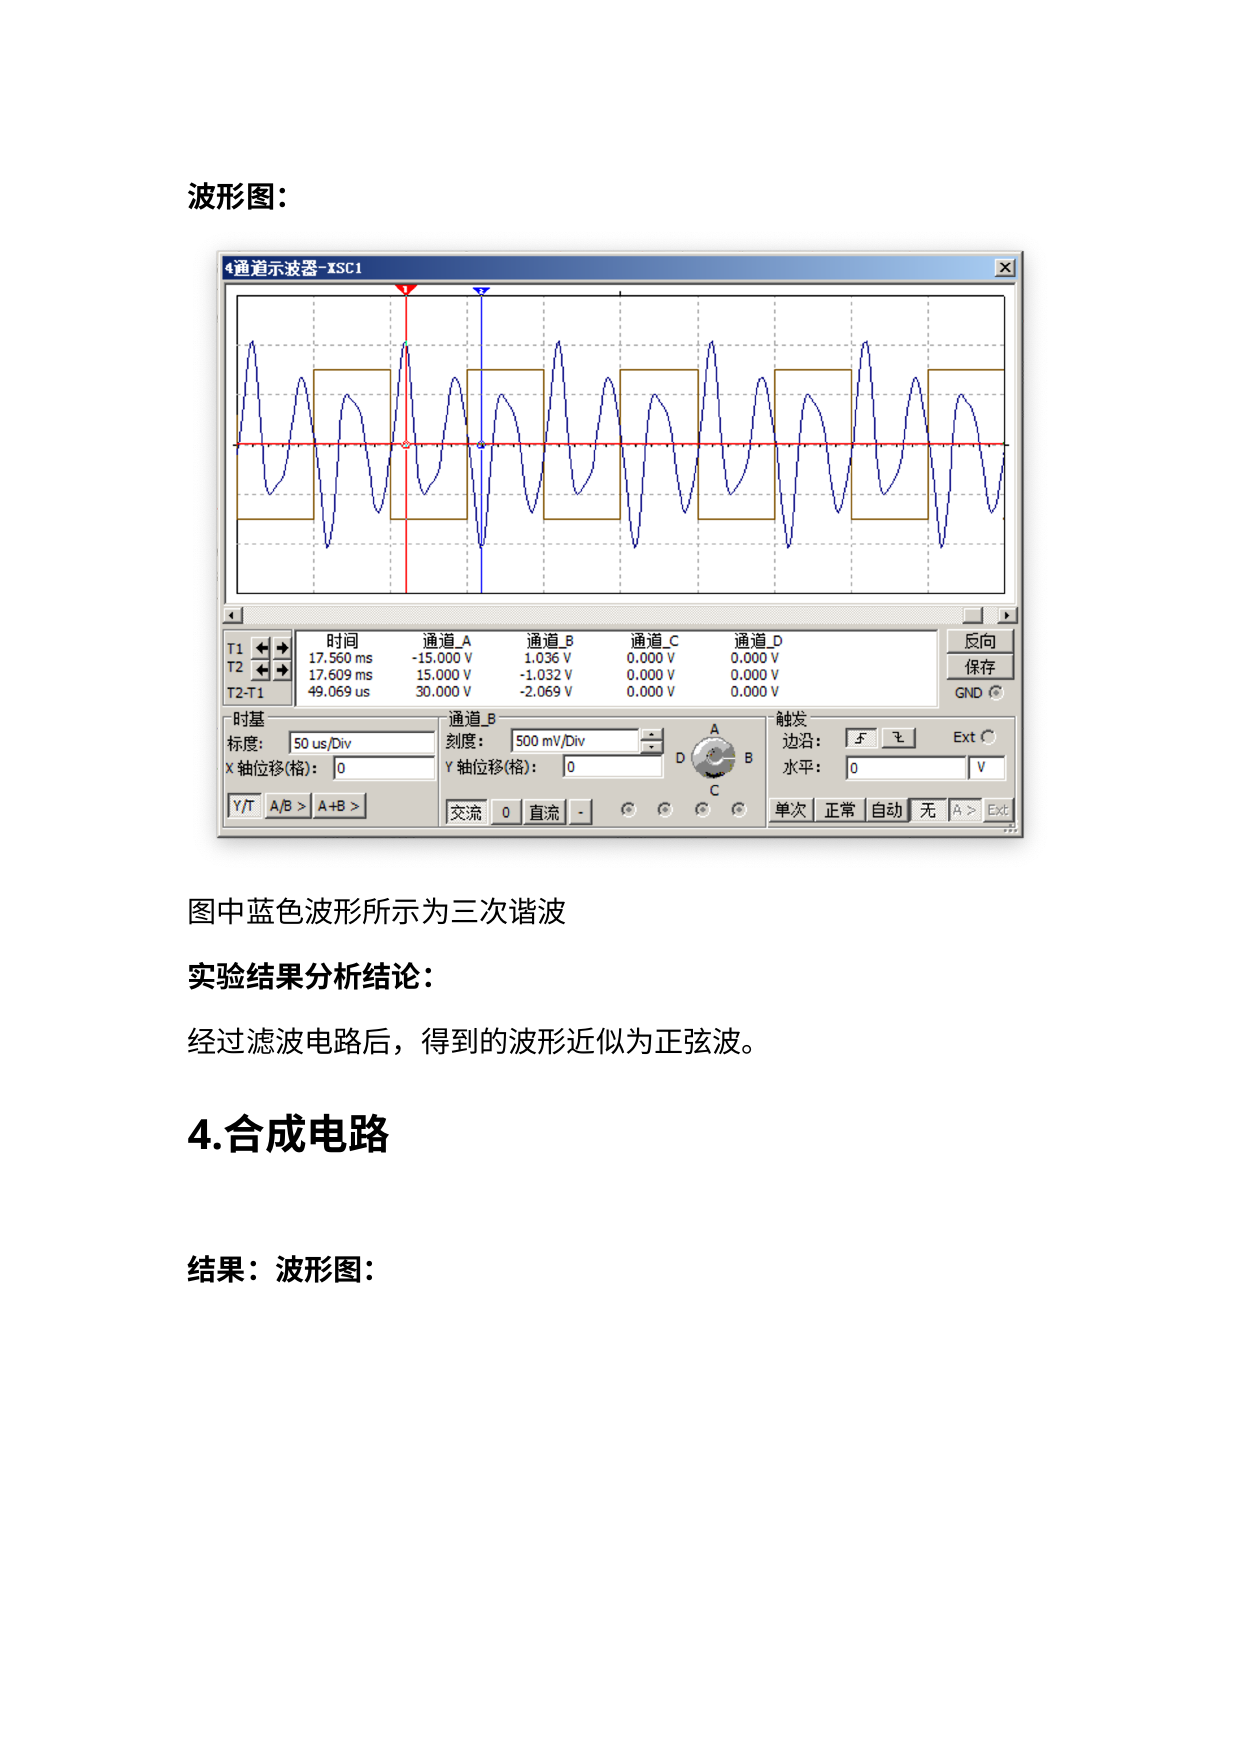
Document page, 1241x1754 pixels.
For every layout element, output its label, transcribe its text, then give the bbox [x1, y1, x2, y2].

text 图中蓝色波形所示为三次谐波 [187, 877, 1053, 942]
subtitle 波形图： [187, 162, 1053, 227]
text 经过滤波电路后，得到的波形近似为正弦波。 [187, 1007, 1053, 1072]
subtitle 实验结果分析结论： [187, 942, 1053, 1007]
text 结果：波形图： [187, 1235, 1053, 1300]
subtitle 4.合成电路 [187, 1099, 1053, 1164]
picture [187, 227, 1053, 873]
